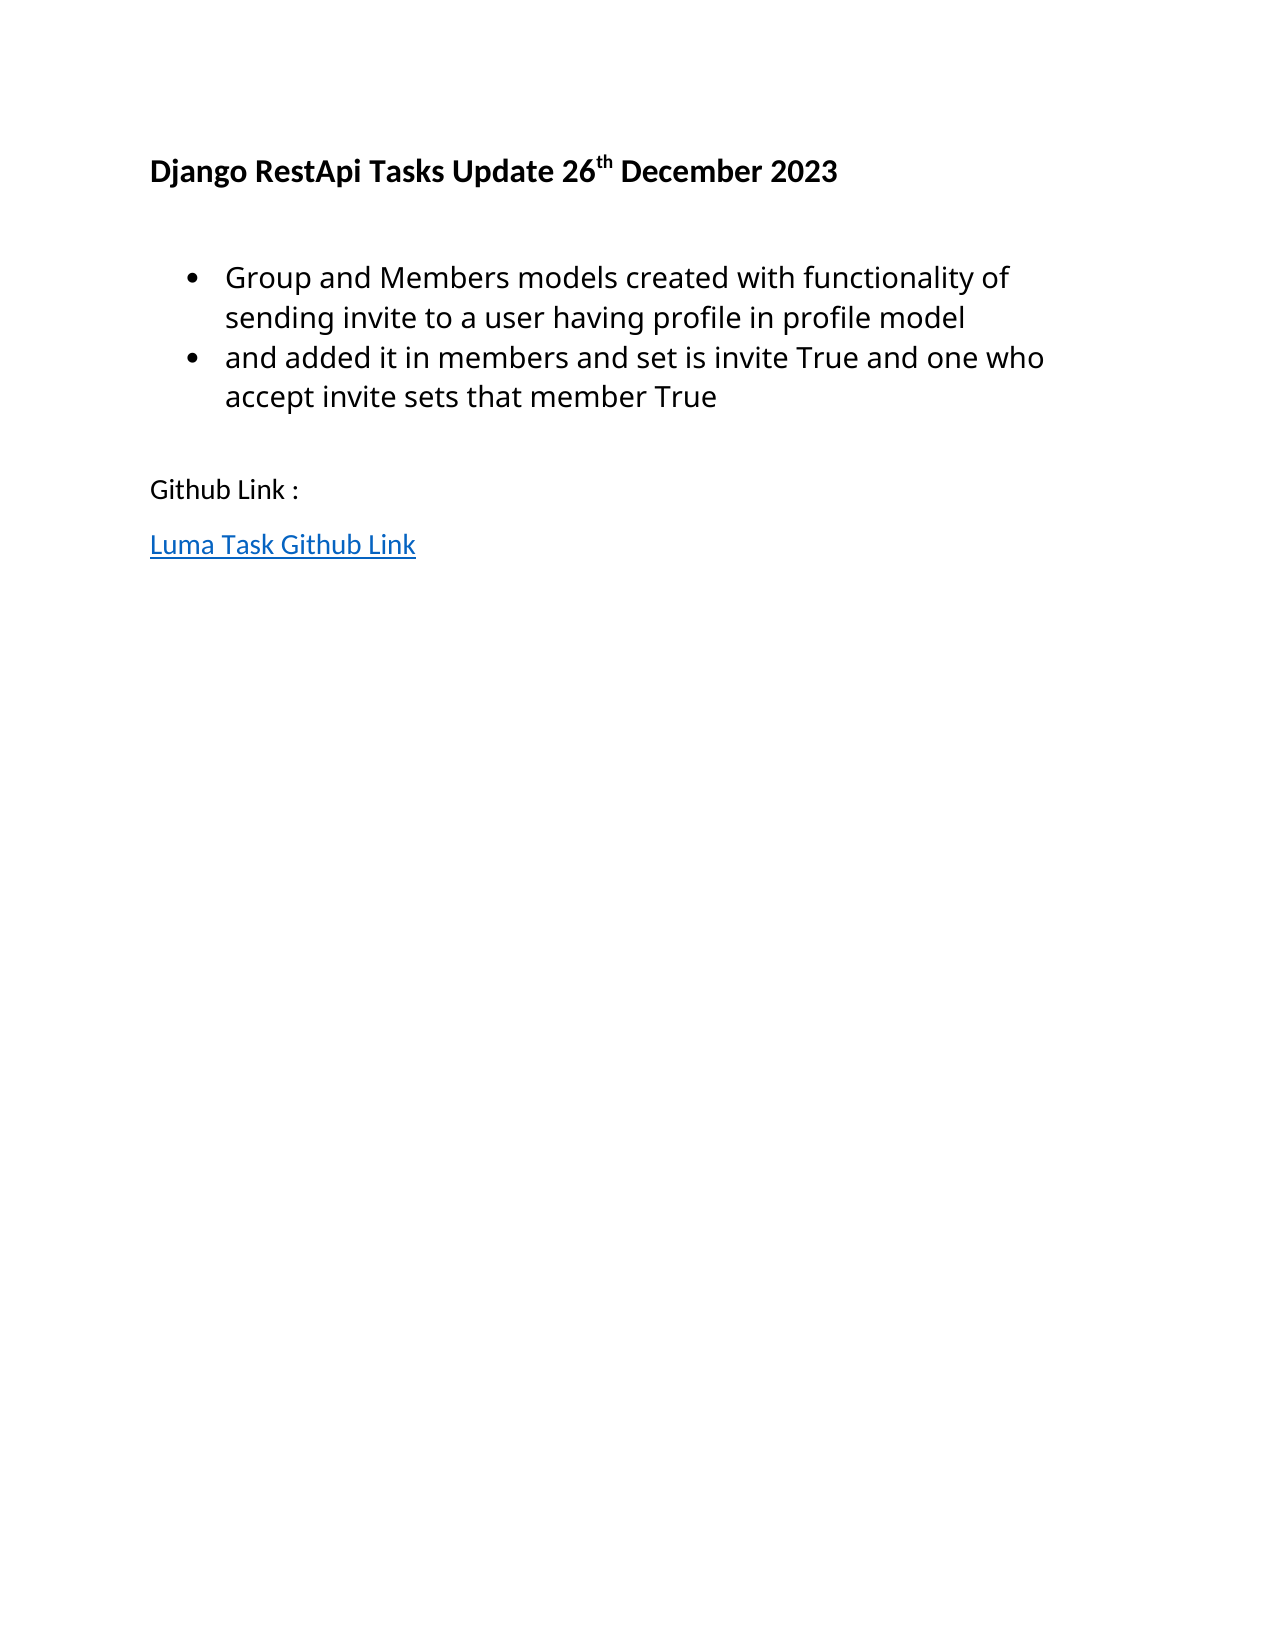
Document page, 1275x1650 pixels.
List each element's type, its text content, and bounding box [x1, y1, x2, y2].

text Luma Task Github Link [150, 526, 1125, 562]
text Django RestApi Tasks Update 26th December 2023 [150, 150, 1125, 191]
text Github Link : [150, 471, 1125, 507]
list Group and Members models created with functionality of sending invite to a user having profile in profile model [187, 257, 1125, 337]
list and added it in members and set is invite True and one who accept invite sets that member True [187, 337, 1125, 416]
